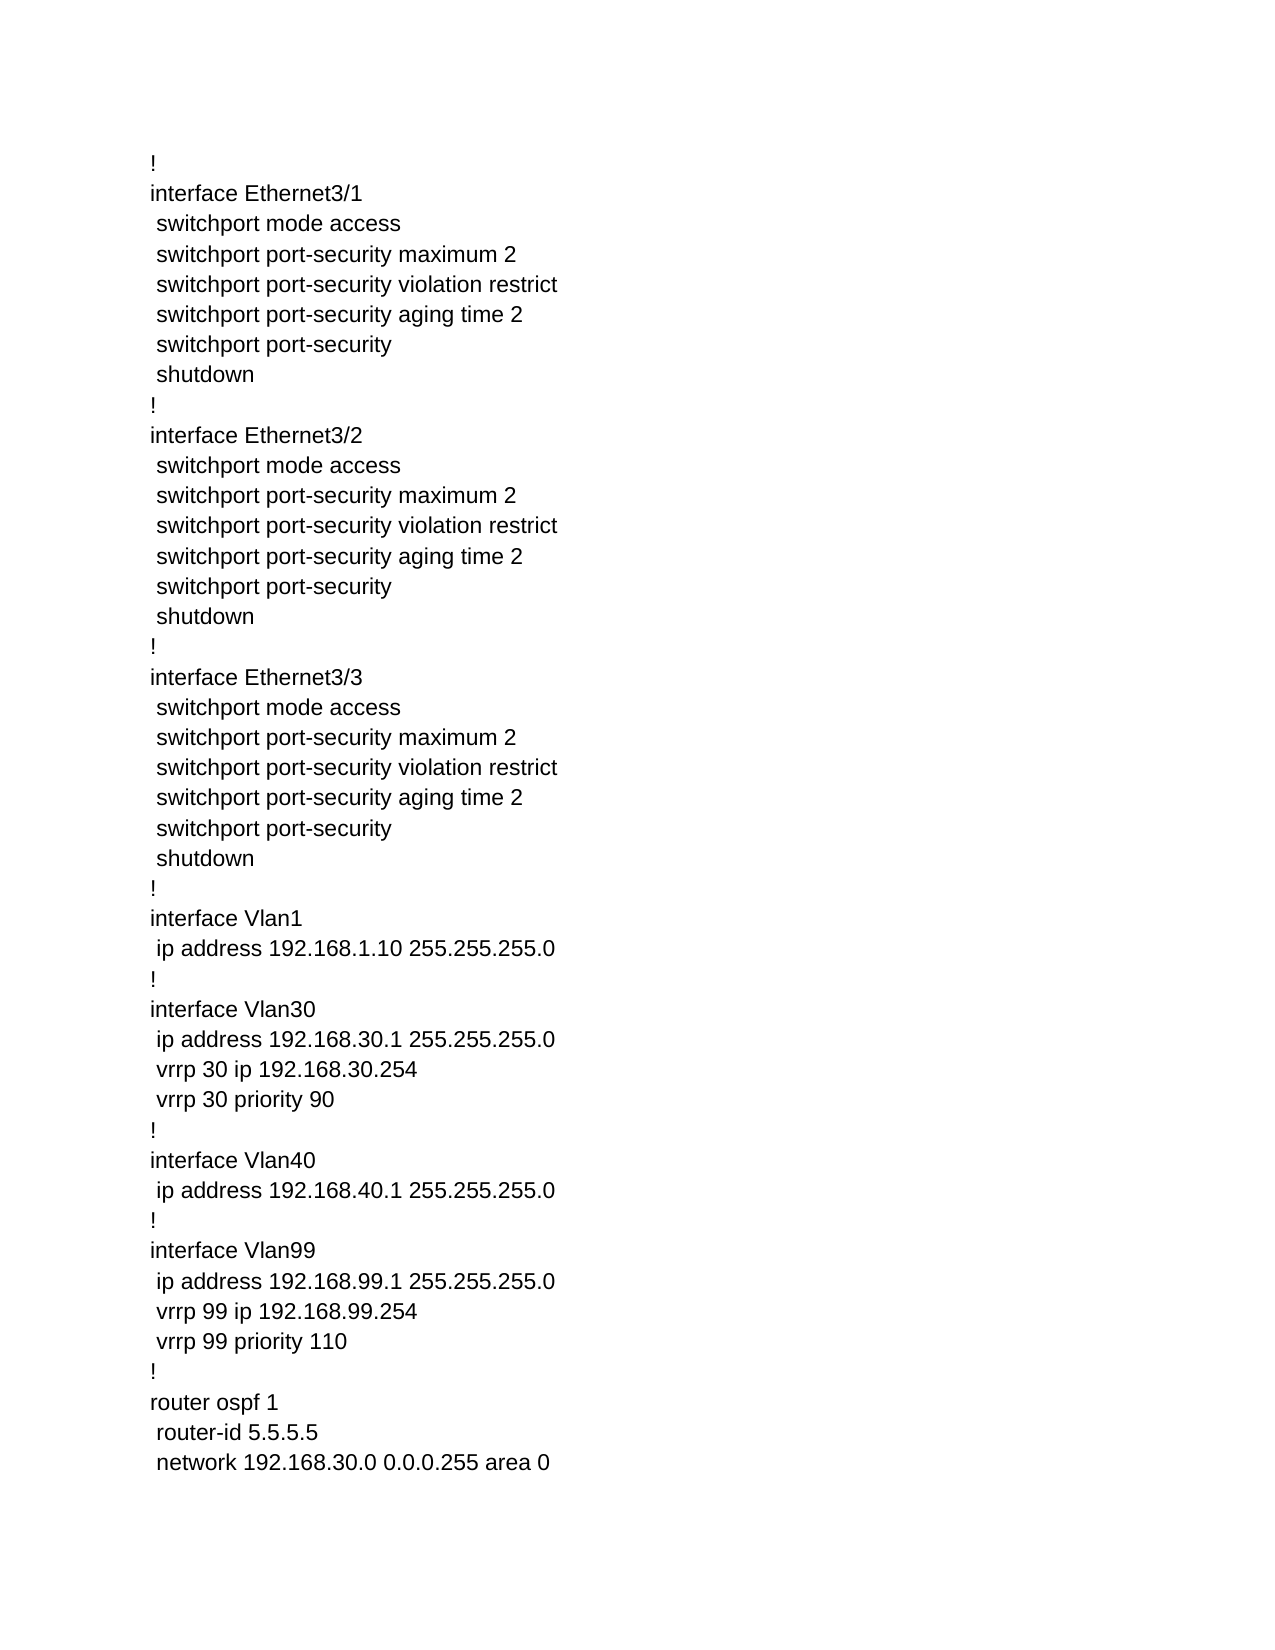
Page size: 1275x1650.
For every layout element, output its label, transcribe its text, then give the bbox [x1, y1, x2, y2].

text ! [150, 966, 1125, 992]
text interface Vlan1 [150, 905, 1125, 932]
text interface Vlan30 [150, 996, 1125, 1022]
text shutdown [150, 603, 1125, 629]
text switchport port-security maximum 2 [150, 724, 1125, 750]
text ip address 192.168.1.10 255.255.255.0 [150, 935, 1125, 962]
text network 192.168.30.0 0.0.0.255 area 0 [150, 1449, 1125, 1475]
text switchport port-security aging time 2 [150, 543, 1125, 569]
text ! [150, 633, 1125, 660]
text ! [150, 1358, 1125, 1385]
text vrrp 30 ip 192.168.30.254 [150, 1056, 1125, 1083]
text vrrp 99 ip 192.168.99.254 [150, 1298, 1125, 1324]
text interface Ethernet3/3 [150, 663, 1125, 690]
text switchport port-security aging time 2 [150, 301, 1125, 327]
text shutdown [150, 361, 1125, 388]
text switchport port-security [150, 331, 1125, 358]
text ! [150, 392, 1125, 418]
text switchport port-security [150, 573, 1125, 599]
text ip address 192.168.40.1 255.255.255.0 [150, 1177, 1125, 1203]
text shutdown [150, 845, 1125, 871]
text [150, 271, 1125, 297]
text ! [150, 1207, 1125, 1234]
text switchport port-security violation restrict [150, 754, 1125, 781]
text switchport mode access [150, 210, 1125, 237]
text switchport mode access [150, 452, 1125, 478]
text router ospf 1 [150, 1388, 1125, 1415]
text switchport port-security maximum 2 [150, 482, 1125, 509]
text interface Ethernet3/1 [150, 180, 1125, 207]
text interface Vlan99 [150, 1237, 1125, 1264]
text interface Ethernet3/2 [150, 422, 1125, 448]
text ! [150, 150, 1125, 176]
text switchport port-security violation restrict [150, 512, 1125, 539]
text switchport port-security maximum 2 [150, 241, 1125, 267]
text vrrp 30 priority 90 [150, 1086, 1125, 1113]
text ! [150, 875, 1125, 901]
text vrrp 99 priority 110 [150, 1328, 1125, 1354]
text ip address 192.168.30.1 255.255.255.0 [150, 1026, 1125, 1052]
text switchport port-security aging time 2 [150, 784, 1125, 811]
text switchport mode access [150, 694, 1125, 720]
text ip address 192.168.99.1 255.255.255.0 [150, 1268, 1125, 1294]
text ! [150, 1117, 1125, 1143]
text router-id 5.5.5.5 [150, 1419, 1125, 1445]
text switchport port-security [150, 814, 1125, 841]
text interface Vlan40 [150, 1147, 1125, 1173]
